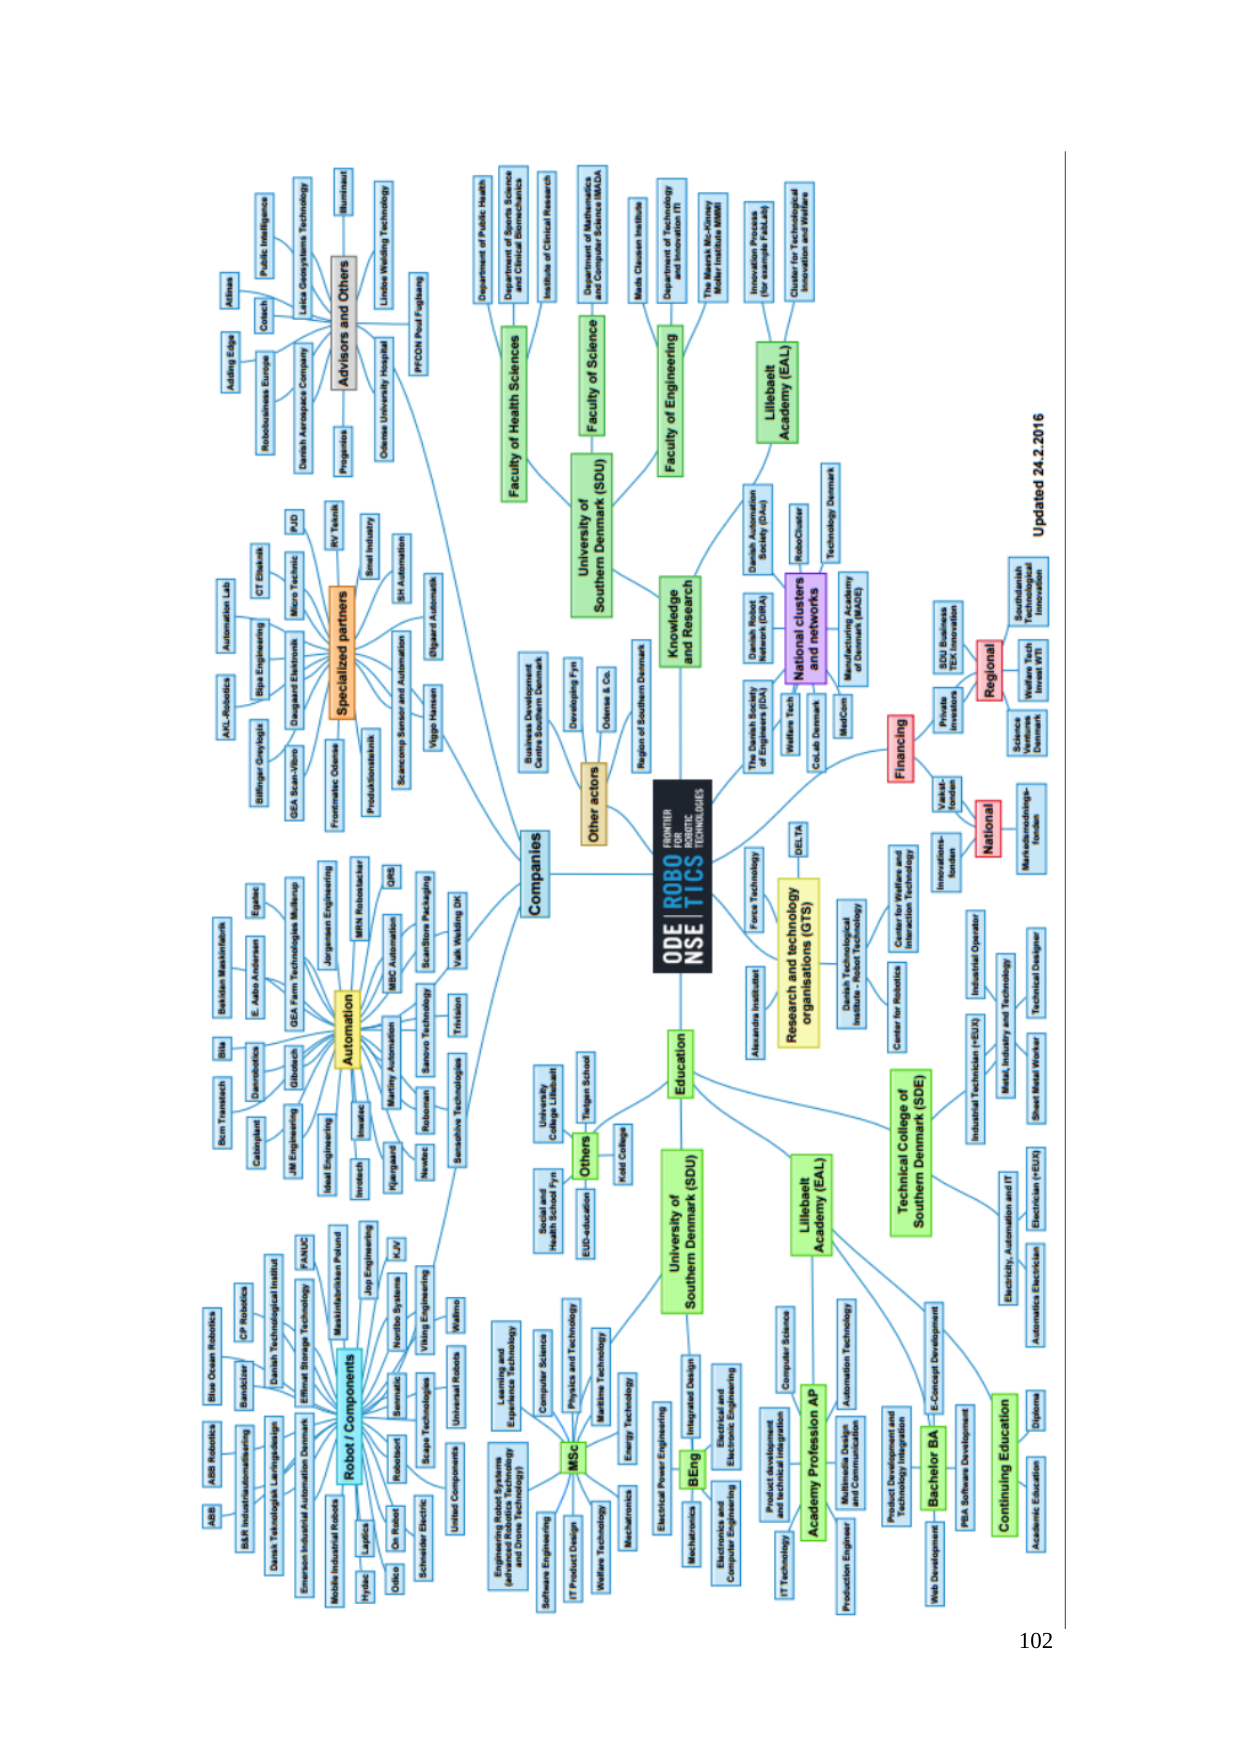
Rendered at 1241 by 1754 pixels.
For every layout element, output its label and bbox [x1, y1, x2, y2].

picture [189, 152, 1066, 1628]
